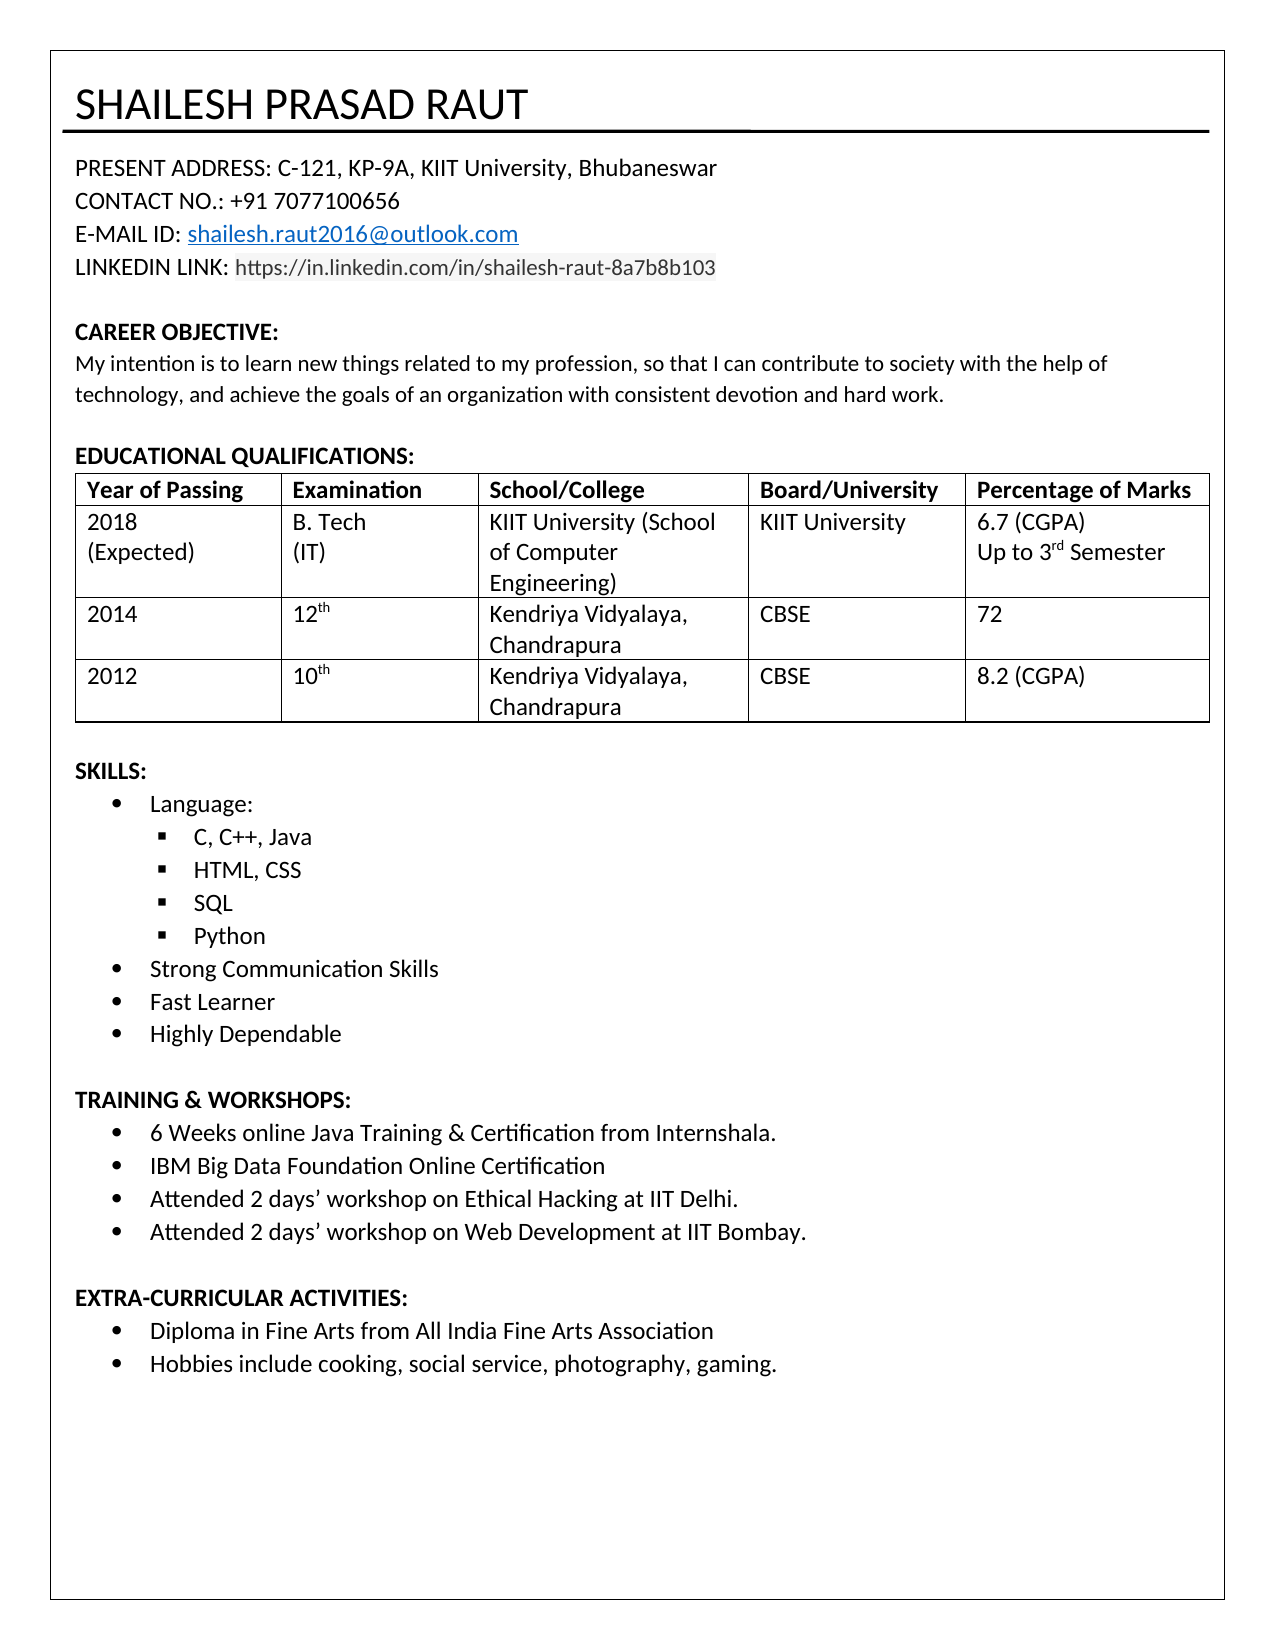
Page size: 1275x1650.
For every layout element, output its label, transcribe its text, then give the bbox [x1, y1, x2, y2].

table_header Examination [282, 474, 478, 504]
table_cell Kendriya Vidyalaya, Chandrapura [479, 660, 748, 721]
text TRAINING & WORKSHOPS: [75, 1084, 1200, 1115]
table_header Percentage of Marks [966, 474, 1209, 504]
text EDUCATIONAL QUALIFICATIONS: [75, 440, 1200, 471]
list Hobbies include cooking, social service, photography, gaming. [112, 1348, 1200, 1378]
table_cell 2012 [76, 660, 281, 721]
table_cell 2014 [76, 598, 281, 659]
list Attended 2 days’ workshop on Ethical Hacking at IIT Delhi. [112, 1183, 1200, 1214]
table_header Year of Passing [76, 474, 281, 504]
list Attended 2 days’ workshop on Web Development at IIT Bombay. [112, 1216, 1200, 1247]
text PRESENT ADDRESS: C-121, KP-9A, KIIT University, Bhubaneswar [75, 152, 1200, 182]
table_cell 8.2 (CGPA) [966, 660, 1209, 721]
text E-MAIL ID: shailesh.raut2016@outlook.com [75, 218, 1200, 248]
table_cell 2018 (Expected) [76, 506, 281, 597]
table_cell Kendriya Vidyalaya, Chandrapura [479, 598, 748, 659]
list C, C++, Java [156, 821, 1200, 852]
table_cell KIIT University [749, 506, 965, 597]
text CONTACT NO.: +91 7077100656 [75, 185, 1200, 215]
table_cell CBSE [749, 598, 965, 659]
list IBM Big Data Foundation Online Certification [112, 1150, 1200, 1181]
text CAREER OBJECTIVE: [75, 317, 1200, 347]
table_cell 12th [282, 598, 478, 659]
list Fast Learner [112, 986, 1200, 1016]
table_cell 72 [966, 598, 1209, 659]
list Strong Communication Skills [112, 953, 1200, 983]
list Diploma in Fine Arts from All India Fine Arts Association [112, 1315, 1200, 1345]
text SKILLS: [75, 755, 1200, 786]
text EXTRA-CURRICULAR ACTIVITIES: [75, 1282, 1200, 1312]
table_cell KIIT University (School of Computer Engineering) [479, 506, 748, 597]
text My intention is to learn new things related to my profession, so that I can contribute to society with the help of technology, and achieve the goals of an organization with consistent devotion and hard work. [75, 349, 1200, 408]
table_cell 10th [282, 660, 478, 721]
table_header Board/University [749, 474, 965, 504]
list Python [156, 920, 1200, 950]
list 6 Weeks online Java Training & Certification from Internshala. [112, 1117, 1200, 1148]
list Highly Dependable [112, 1019, 1200, 1049]
table_cell CBSE [749, 660, 965, 721]
table_cell B. Tech (IT) [282, 506, 478, 597]
text LINKEDIN LINK: https://in.linkedin.com/in/shailesh-raut-8a7b8b103 [75, 251, 1200, 281]
list SQL [156, 887, 1200, 917]
list Language: [112, 788, 1200, 819]
list HTML, CSS [156, 854, 1200, 884]
table_header School/College [479, 474, 748, 504]
text SHAILESH PRASAD RAUT [75, 75, 1200, 129]
table_cell 6.7 (CGPA) Up to 3rd Semester [966, 506, 1209, 597]
